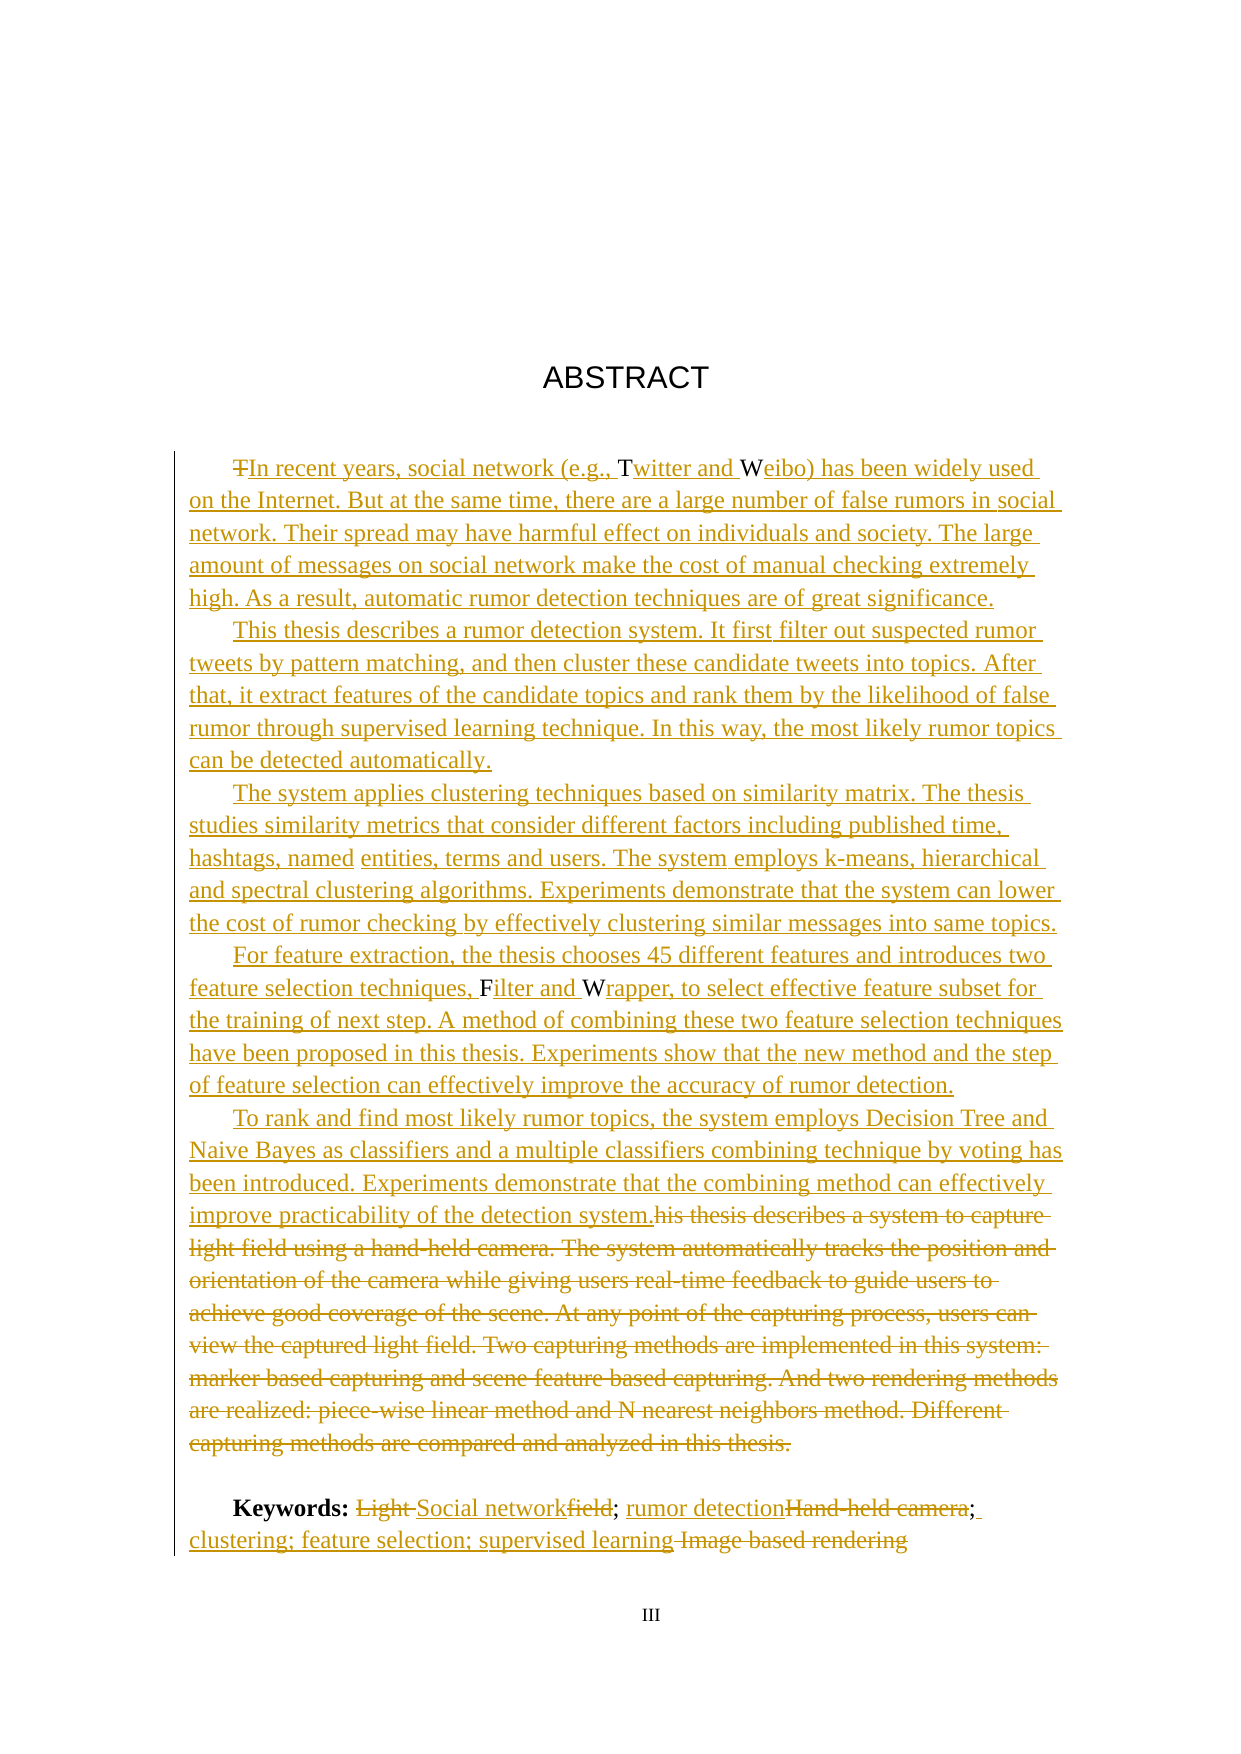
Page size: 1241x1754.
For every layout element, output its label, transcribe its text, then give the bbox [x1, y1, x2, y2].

text TW [189, 451, 1063, 613]
text FW [189, 938, 1063, 1030]
text FW [189, 1032, 1063, 1101]
text Keywords: ; ; [189, 1491, 1063, 1556]
text ABSTRACT [189, 344, 1063, 409]
